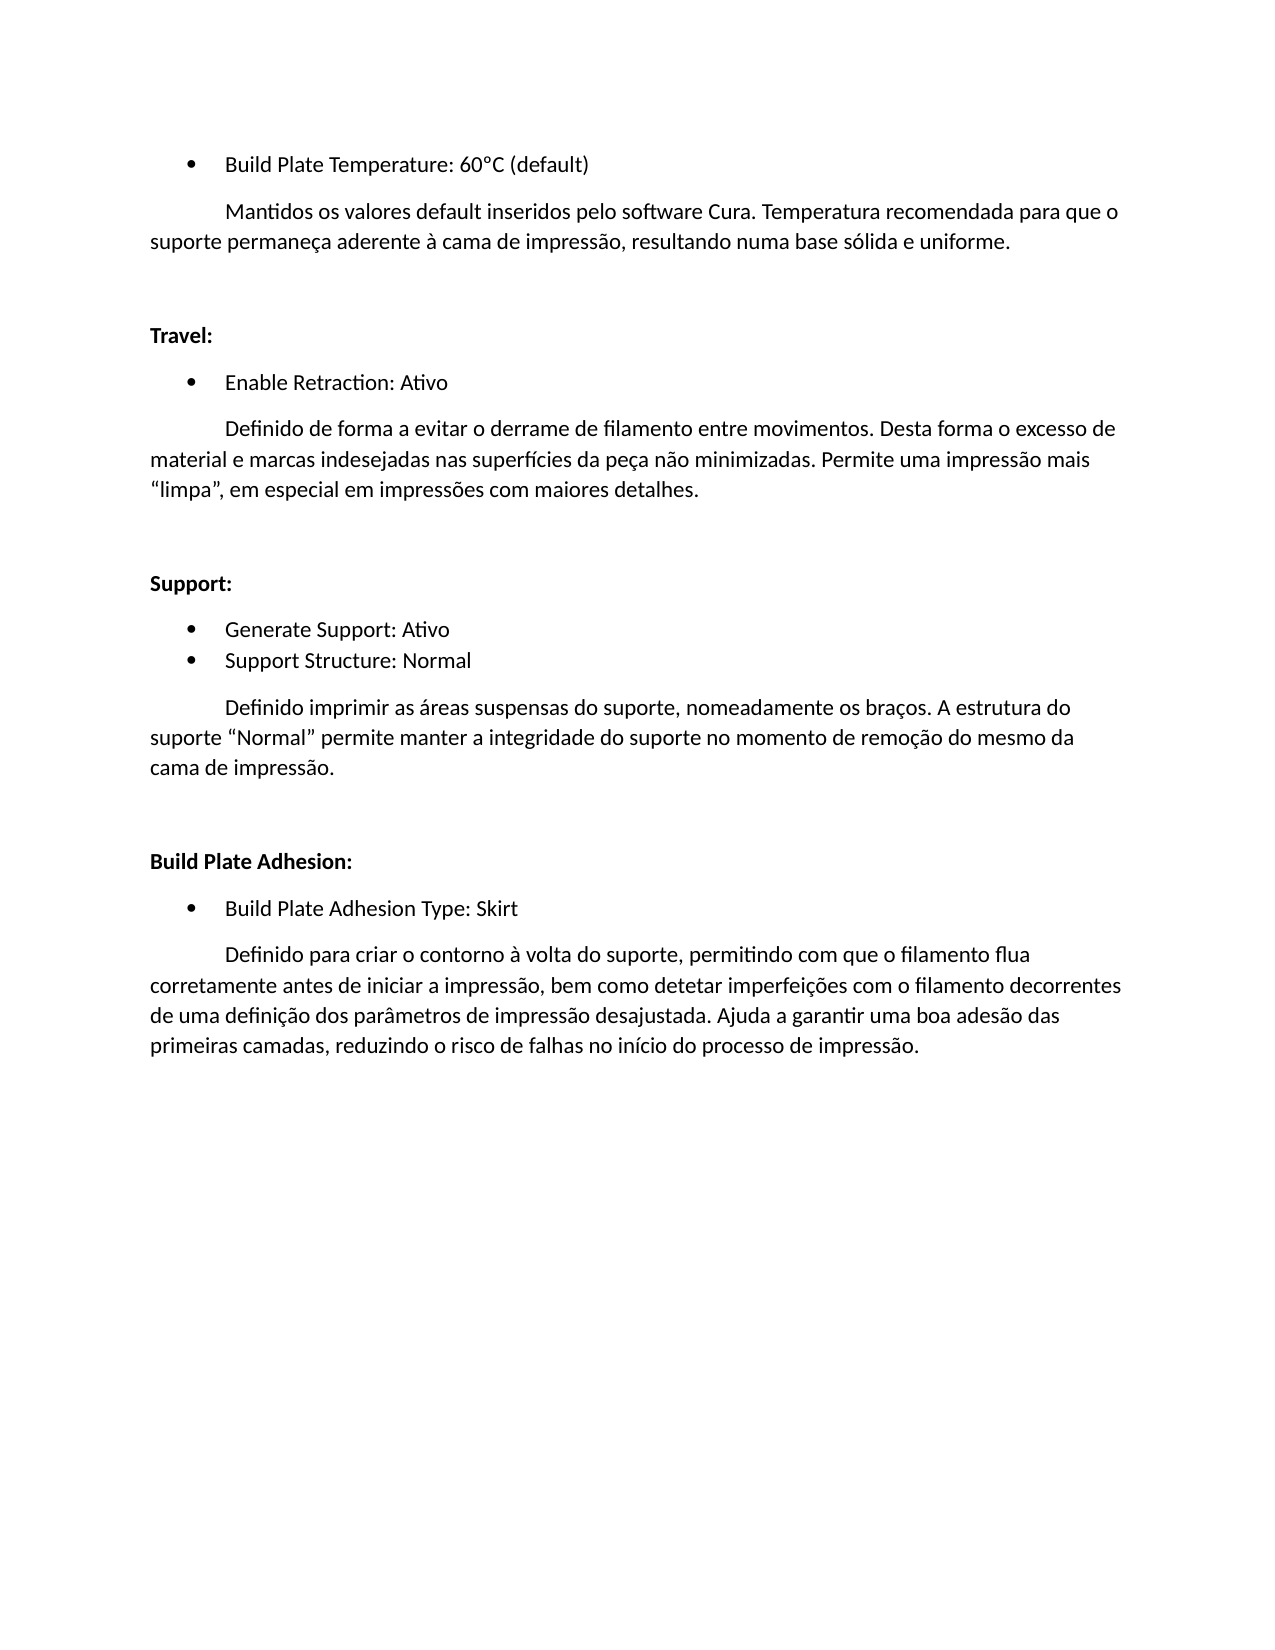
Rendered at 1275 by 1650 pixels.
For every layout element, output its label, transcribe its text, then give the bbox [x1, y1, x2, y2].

list Build Plate Temperature: 60ºC (default) [187, 150, 1125, 178]
text Definido de forma a evitar o derrame de filamento entre movimentos. Desta forma o excesso de material e marcas indesejadas nas superfícies da peça não minimizadas. Permite uma impressão mais “limpa”, em especial em impressões com maiores detalhes. [150, 414, 1125, 503]
text Build Plate Adhesion: [150, 847, 1125, 875]
text Support: [150, 569, 1125, 597]
text Mantidos os valores default inseridos pelo software Cura. Temperatura recomendada para que o suporte permaneça aderente à cama de impressão, resultando numa base sólida e uniforme. [150, 197, 1125, 255]
list Generate Support: Ativo [187, 616, 1125, 644]
text Definido imprimir as áreas suspensas do suporte, nomeadamente os braços. A estrutura do suporte “Normal” permite manter a integridade do suporte no momento de remoção do mesmo da cama de impressão. [150, 693, 1125, 781]
list Build Plate Adhesion Type: Skirt [187, 894, 1125, 922]
text Definido para criar o contorno à volta do suporte, permitindo com que o filamento flua corretamente antes de iniciar a impressão, bem como detetar imperfeições com o filamento decorrentes de uma definição dos parâmetros de impressão desajustada. Ajuda a garantir uma boa adesão das primeiras camadas, reduzindo o risco de falhas no início do processo de impressão. [150, 941, 1125, 1059]
list Enable Retraction: Ativo [187, 368, 1125, 396]
text Travel: [150, 321, 1125, 349]
list Support Structure: Normal [187, 646, 1125, 674]
